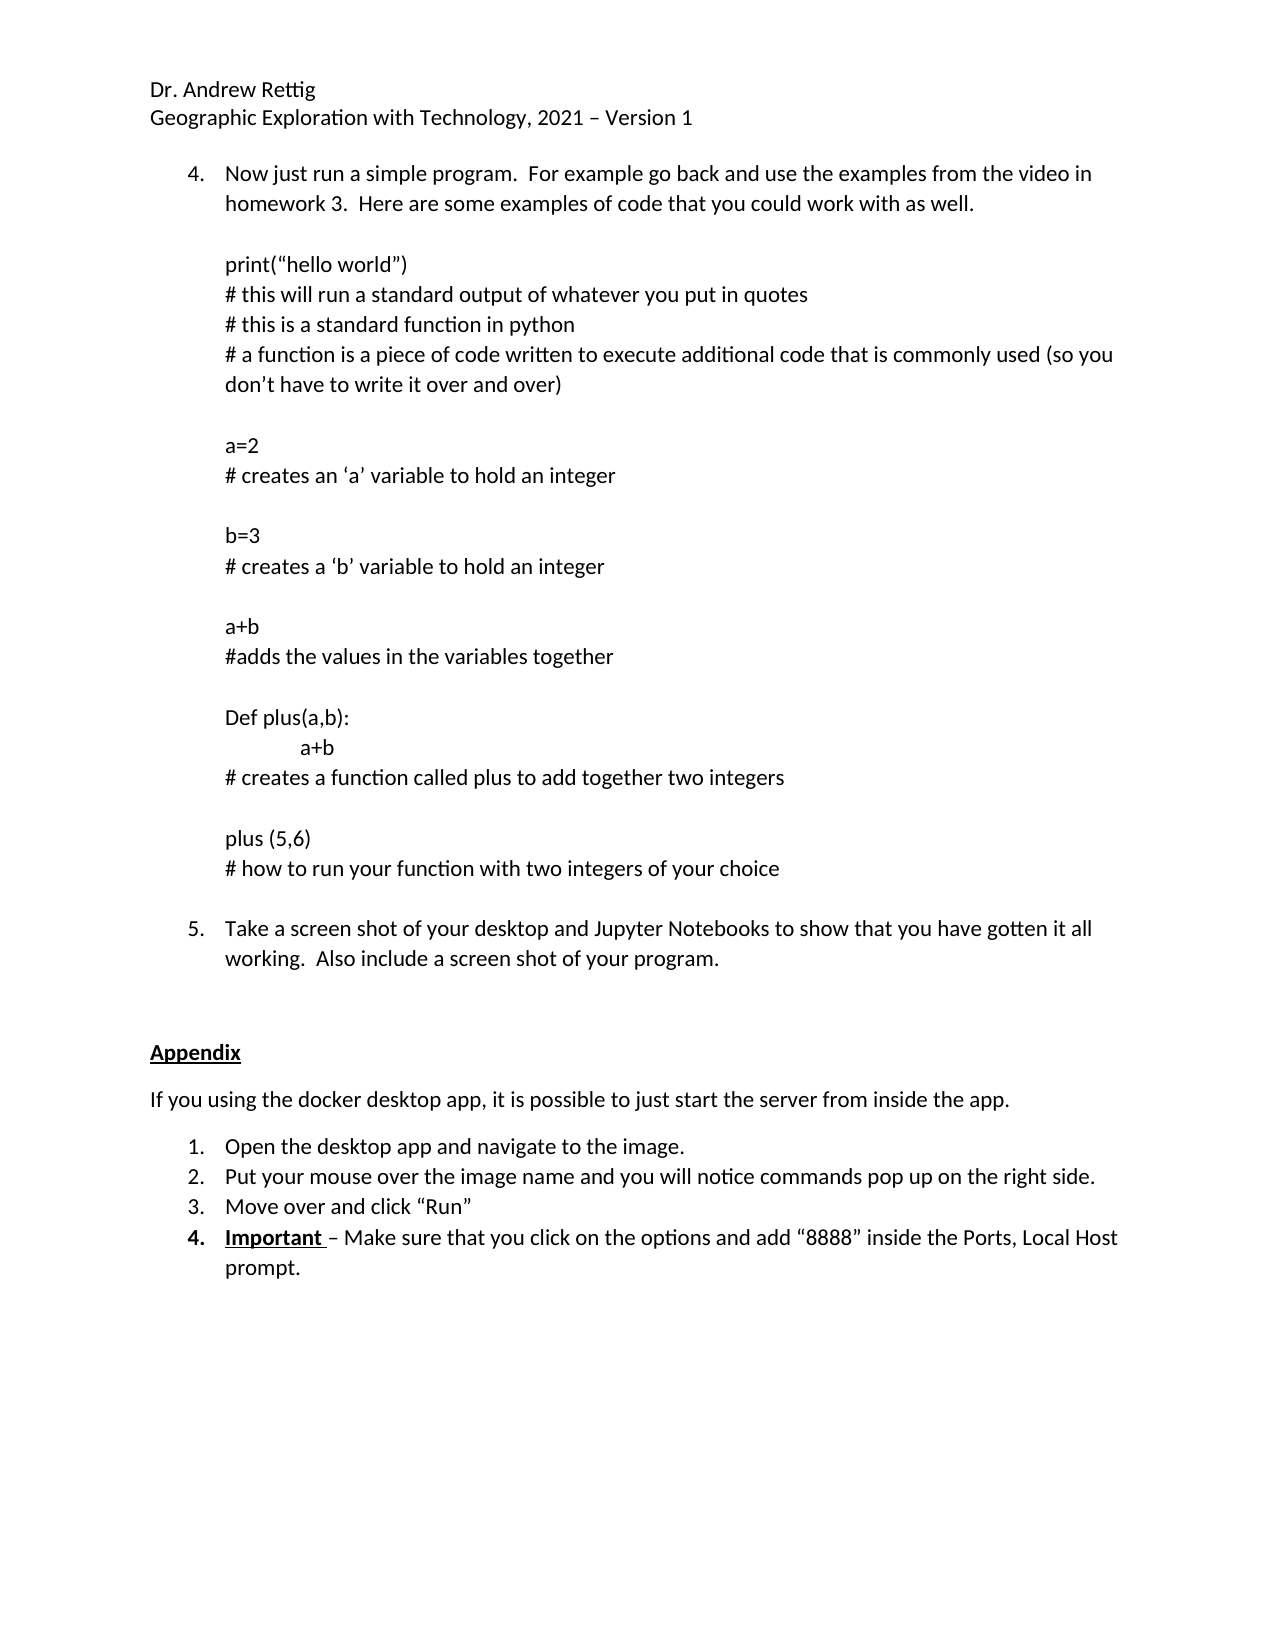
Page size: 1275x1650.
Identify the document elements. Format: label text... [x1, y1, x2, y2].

list Move over and click “Run” [187, 1192, 1125, 1220]
list # how to run your function with two integers of your choice [225, 854, 1125, 882]
list plus (5,6) [225, 824, 1125, 852]
list # creates an ‘a’ variable to hold an integer [225, 461, 1125, 489]
list b=3 [225, 522, 1125, 549]
list # a function is a piece of code written to execute additional code that is commonly used (so you don’t have to write it over and over) [225, 340, 1125, 398]
list # creates a function called plus to add together two integers [225, 763, 1125, 791]
list a=2 [225, 431, 1125, 459]
list Def plus(a,b): [225, 703, 1125, 731]
list a+b [225, 733, 1125, 761]
list # this will run a standard output of whatever you put in quotes [225, 280, 1125, 308]
text If you using the docker desktop app, it is possible to just start the server from inside the app. [150, 1085, 1125, 1113]
list Put your mouse over the image name and you will notice commands pop up on the right side. [187, 1162, 1125, 1190]
list # this is a standard function in python [225, 310, 1125, 338]
list Now just run a simple program. For example go back and use the examples from the video in homework 3. Here are some examples of code that you could work with as well. [187, 159, 1125, 217]
list print(“hello world”) [225, 250, 1125, 278]
text Appendix [150, 1038, 1125, 1066]
list Open the desktop app and navigate to the image. [187, 1132, 1125, 1160]
list a+b [225, 612, 1125, 640]
list #adds the values in the variables together [225, 642, 1125, 670]
list Important – Make sure that you click on the options and add “8888” inside the Ports, Local Host prompt. [187, 1223, 1125, 1281]
list Take a screen shot of your desktop and Jupyter Notebooks to show that you have gotten it all working. Also include a screen shot of your program. [187, 914, 1125, 972]
list # creates a ‘b’ variable to hold an integer [225, 552, 1125, 580]
